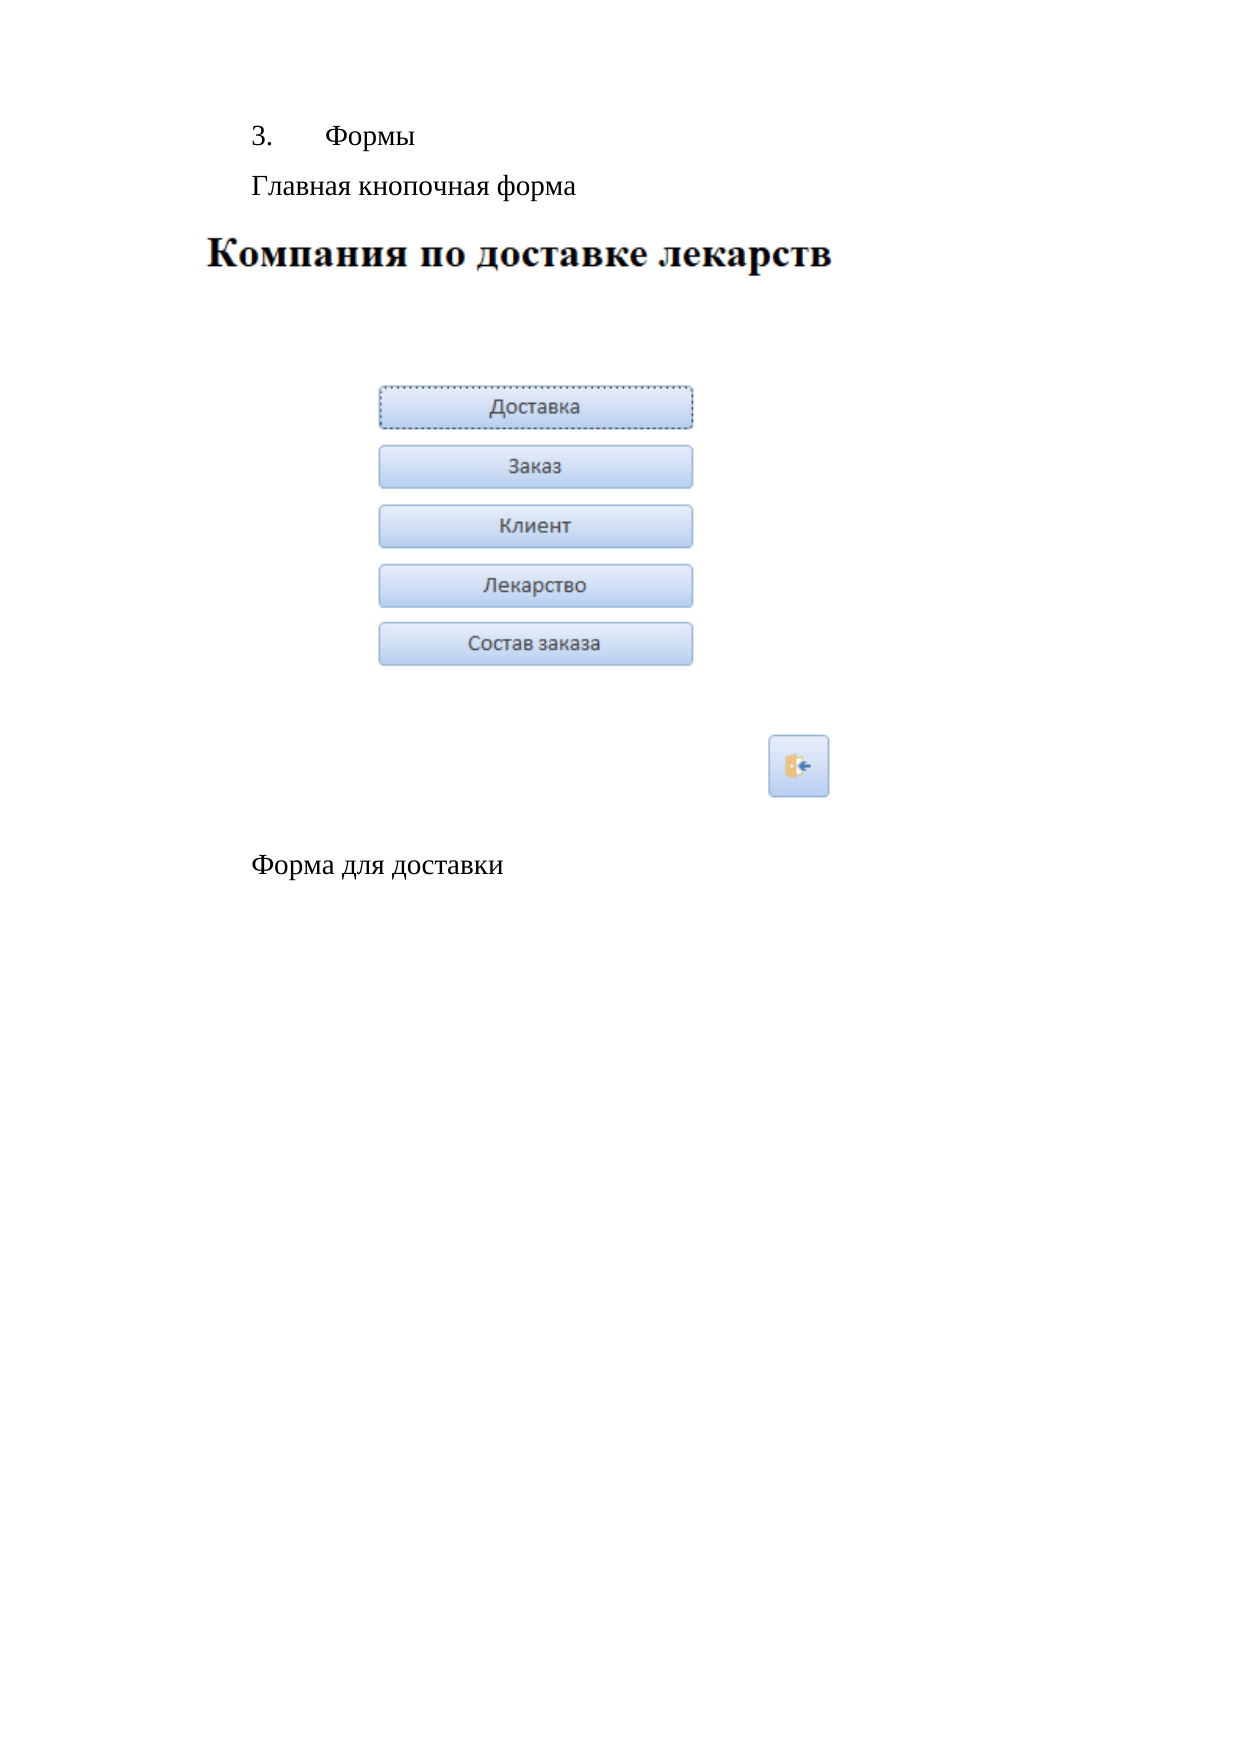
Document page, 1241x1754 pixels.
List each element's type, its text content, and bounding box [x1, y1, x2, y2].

text Главная кнопочная форма [177, 168, 1181, 202]
text Форма для доставки [177, 847, 1181, 881]
picture [177, 218, 875, 829]
list Формы [177, 118, 1181, 152]
